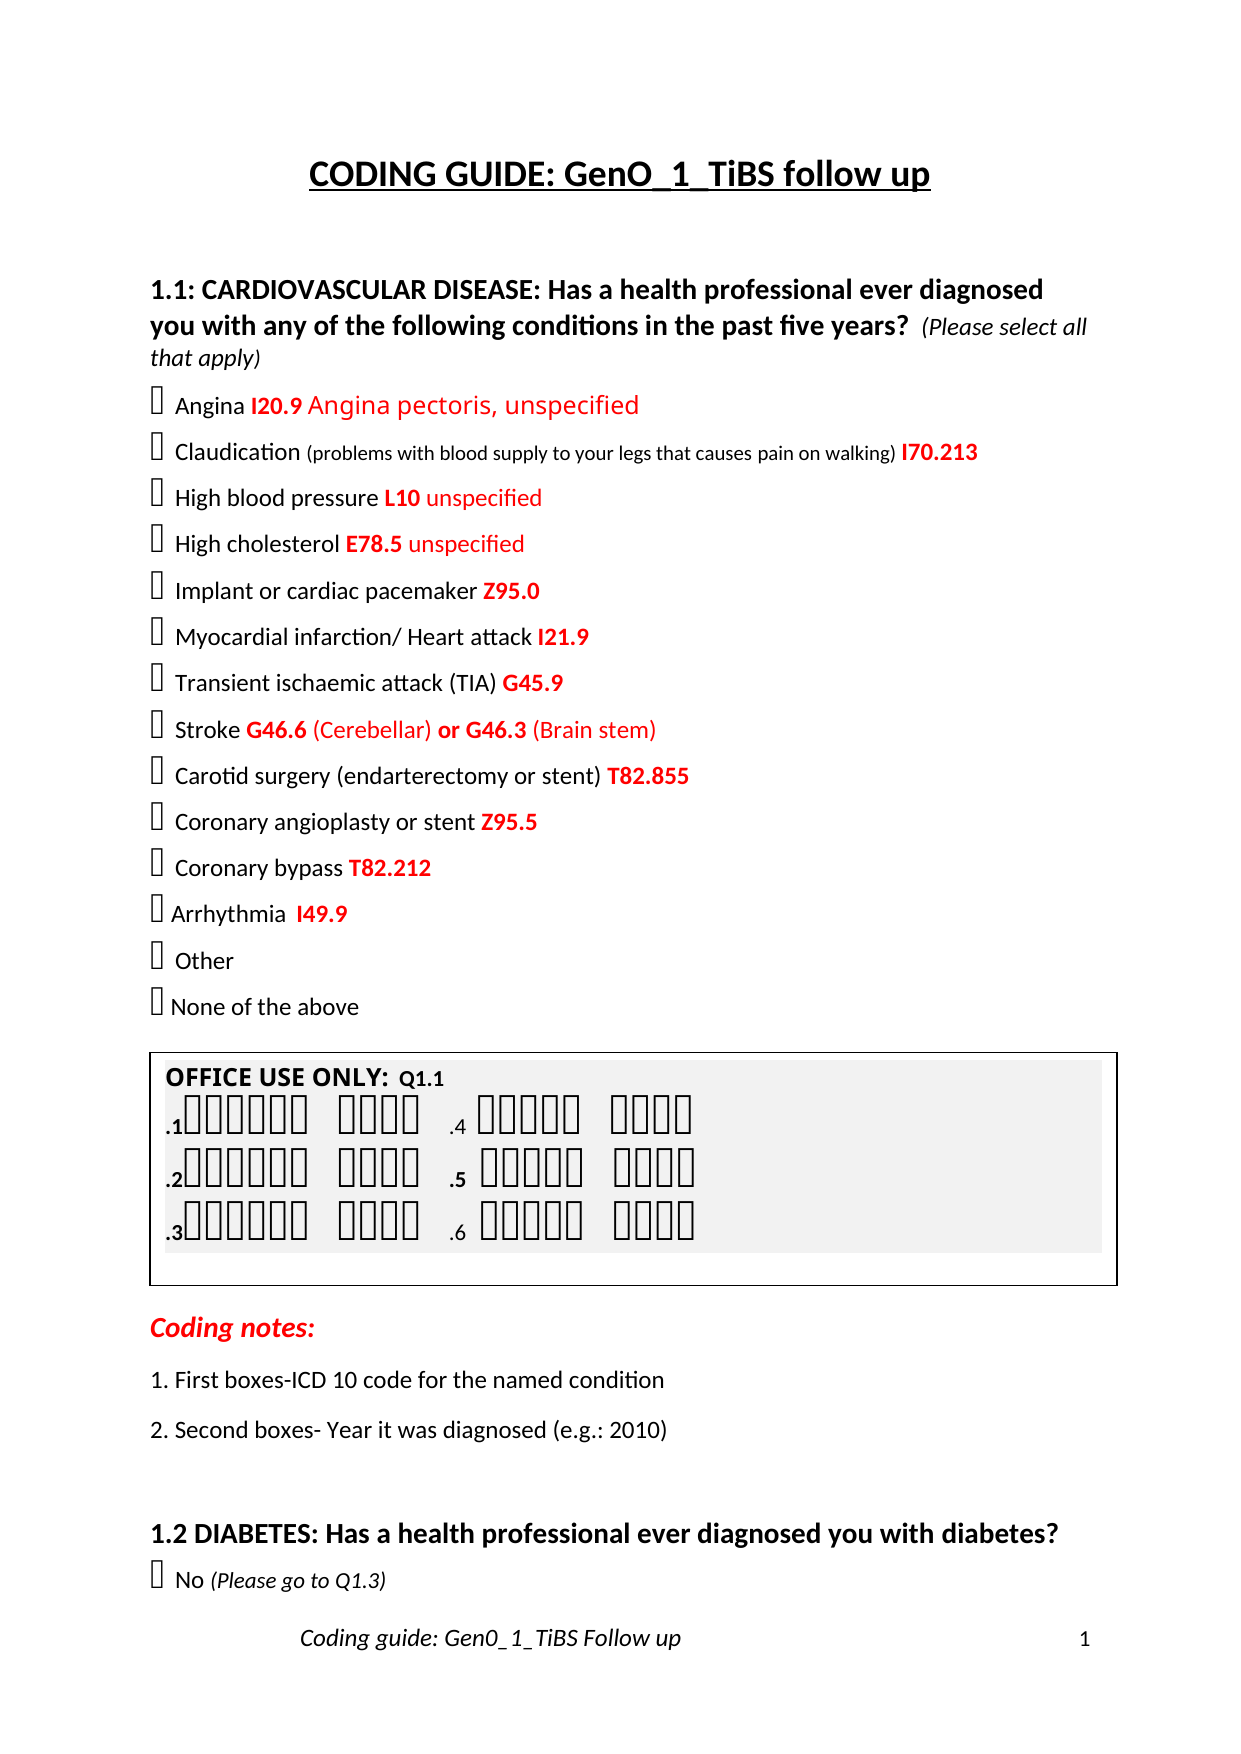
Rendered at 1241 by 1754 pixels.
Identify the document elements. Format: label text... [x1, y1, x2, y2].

text No (Please go to Q1.3) [150, 1559, 1090, 1597]
text Angina I20.9 Angina pectoris, unspecified [150, 385, 1090, 423]
text Myocardial infarction/ Heart attack I21.9 [150, 617, 1090, 654]
text Coronary bypass T82.212 [150, 848, 1090, 886]
text Coronary angioplasty or stent Z95.5 [150, 802, 1090, 839]
text None of the above [150, 987, 1090, 1024]
text 2. Second boxes- Year it was diagnosed (e.g.: 2010) [150, 1414, 1090, 1444]
text 1.1: CARDIOVASCULAR DISEASE: Has a health professional ever diagnosed you with any of the following conditions in the past five years? (Please select all that apply) [150, 271, 1090, 373]
text Coding notes: [150, 1309, 1090, 1345]
text Implant or cardiac pacemaker Z95.0 [150, 571, 1090, 608]
text Stroke G46.6 (Cerebellar) or G46.3 (Brain stem) [150, 709, 1090, 747]
text Other [150, 940, 1090, 978]
subtitle 1.2 DIABETES: Has a health professional ever diagnosed you with diabetes? [150, 1516, 1090, 1551]
text High cholesterol E78.5 unspecified [150, 524, 1090, 562]
text Carotid surgery (endarterectomy or stent) T82.855 [150, 755, 1090, 793]
text High blood pressure L10 unspecified [150, 478, 1090, 516]
text CODING GUIDE: GenO_1_TiBS follow up [150, 150, 1090, 196]
text 1. First boxes-ICD 10 code for the named condition [150, 1364, 1090, 1395]
text Transient ischaemic attack (TIA) G45.9 [150, 663, 1090, 701]
text Claudication (problems with blood supply to your legs that causes pain on walking) I70.213 [150, 432, 1090, 470]
text Arrhythmia I49.9 [150, 894, 1090, 932]
